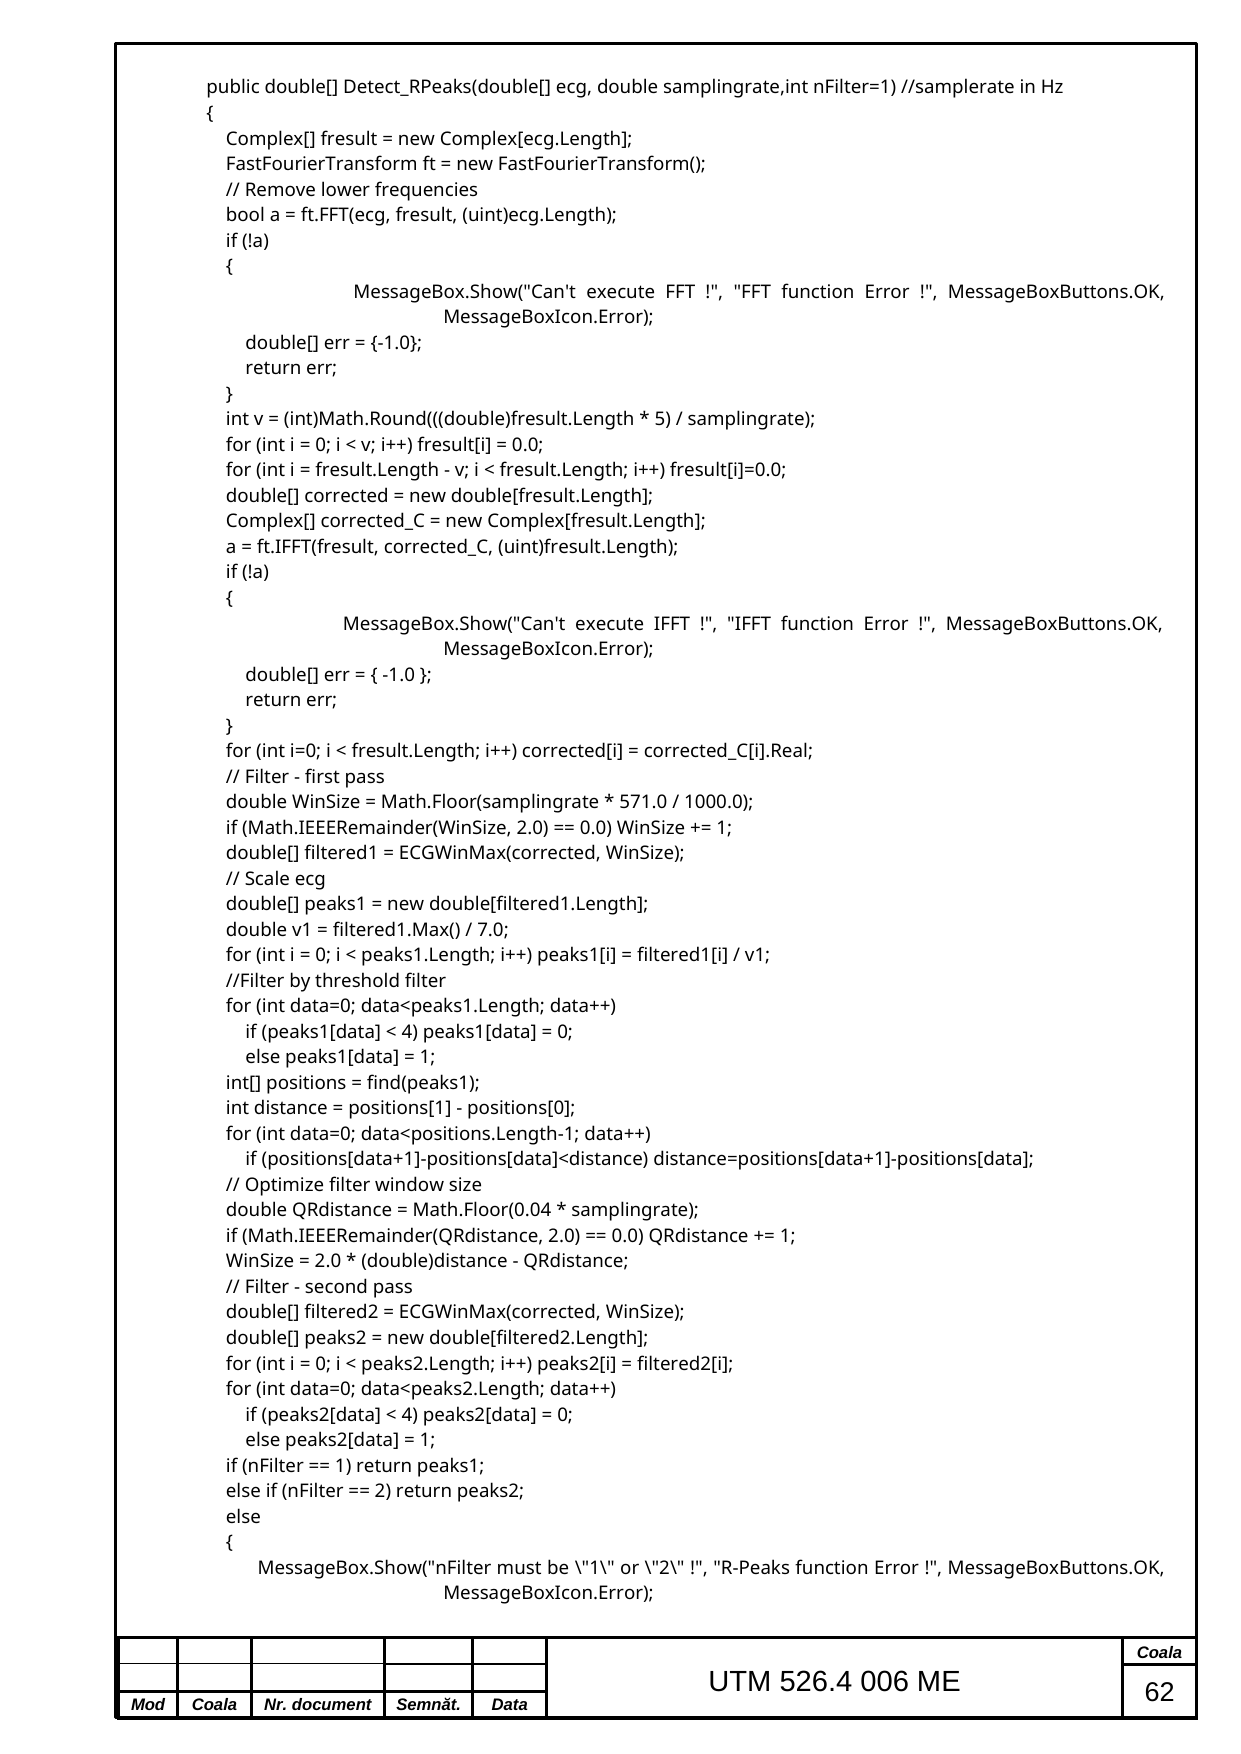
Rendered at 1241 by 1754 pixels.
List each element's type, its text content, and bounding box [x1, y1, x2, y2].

text for (int data=0; data<positions.Length-1; data++) [148, 1120, 1166, 1146]
text // Scale ecg [148, 865, 1166, 891]
text } [148, 380, 1166, 406]
text // Filter - first pass [148, 763, 1166, 788]
text for (int i = 0; i < peaks1.Length; i++) peaks1[i] = filtered1[i] / v1; [148, 942, 1166, 967]
text return err; [148, 686, 1166, 712]
text else peaks1[data] = 1; [148, 1044, 1166, 1069]
text //Filter by threshold filter [148, 967, 1166, 993]
text if (peaks1[data] < 4) peaks1[data] = 0; [148, 1018, 1166, 1044]
text // Remove lower frequencies [148, 176, 1166, 201]
text for (int data=0; data<peaks2.Length; data++) [148, 1375, 1166, 1401]
text for (int data=0; data<peaks1.Length; data++) [148, 993, 1166, 1018]
text MessageBox.Show("Can't execute FFT !", "FFT function Error !", MessageBoxButtons.OK, MessageBoxIcon.Error); [148, 278, 1166, 329]
text if (peaks2[data] < 4) peaks2[data] = 0; [148, 1401, 1166, 1426]
text Complex[] fresult = new Complex[ecg.Length]; [148, 125, 1166, 150]
text MessageBox.Show("Can't execute IFFT !", "IFFT function Error !", MessageBoxButtons.OK, MessageBoxIcon.Error); [148, 610, 1166, 661]
text for (int i=0; i < fresult.Length; i++) corrected[i] = corrected_C[i].Real; [148, 737, 1166, 763]
text else if (nFilter == 2) return peaks2; [148, 1477, 1166, 1503]
text else [148, 1503, 1166, 1528]
text { [148, 99, 1166, 125]
text int[] positions = find(peaks1); [148, 1069, 1166, 1095]
text double[] err = { -1.0 }; [148, 661, 1166, 686]
text double[] peaks2 = new double[filtered2.Length]; [148, 1324, 1166, 1350]
text a = ft.IFFT(fresult, corrected_C, (uint)fresult.Length); [148, 533, 1166, 559]
text public double[] Detect_RPeaks(double[] ecg, double samplingrate,int nFilter=1) //samplerate in Hz [148, 74, 1166, 99]
text { [148, 252, 1166, 278]
text if (!a) [148, 559, 1166, 584]
text WinSize = 2.0 * (double)distance - QRdistance; [148, 1248, 1166, 1273]
text if (positions[data+1]-positions[data]<distance) distance=positions[data+1]-positions[data]; [148, 1146, 1166, 1171]
text bool a = ft.FFT(ecg, fresult, (uint)ecg.Length); [148, 201, 1166, 227]
text FastFourierTransform ft = new FastFourierTransform(); [148, 150, 1166, 176]
text double[] filtered2 = ECGWinMax(corrected, WinSize); [148, 1299, 1166, 1324]
text double QRdistance = Math.Floor(0.04 * samplingrate); [148, 1197, 1166, 1222]
text return err; [148, 354, 1166, 380]
text else peaks2[data] = 1; [148, 1426, 1166, 1452]
text // Optimize filter window size [148, 1171, 1166, 1197]
text MessageBox.Show("nFilter must be \"1\" or \"2\" !", "R-Peaks function Error !", MessageBoxButtons.OK, MessageBoxIcon.Error); [148, 1554, 1166, 1605]
text double WinSize = Math.Floor(samplingrate * 571.0 / 1000.0); [148, 788, 1166, 814]
text for (int i = 0; i < peaks2.Length; i++) peaks2[i] = filtered2[i]; [148, 1350, 1166, 1375]
text double[] err = {-1.0}; [148, 329, 1166, 354]
text { [148, 584, 1166, 610]
text Complex[] corrected_C = new Complex[fresult.Length]; [148, 508, 1166, 533]
text double[] corrected = new double[fresult.Length]; [148, 482, 1166, 508]
text if (Math.IEEERemainder(WinSize, 2.0) == 0.0) WinSize += 1; [148, 814, 1166, 839]
text if (Math.IEEERemainder(QRdistance, 2.0) == 0.0) QRdistance += 1; [148, 1222, 1166, 1248]
text // Filter - second pass [148, 1273, 1166, 1299]
text for (int i = 0; i < v; i++) fresult[i] = 0.0; [148, 431, 1166, 457]
text if (!a) [148, 227, 1166, 252]
text int v = (int)Math.Round(((double)fresult.Length * 5) / samplingrate); [148, 406, 1166, 431]
text double[] peaks1 = new double[filtered1.Length]; [148, 891, 1166, 916]
text double v1 = filtered1.Max() / 7.0; [148, 916, 1166, 942]
text if (nFilter == 1) return peaks1; [148, 1452, 1166, 1477]
text int distance = positions[1] - positions[0]; [148, 1095, 1166, 1120]
text } [148, 712, 1166, 737]
text { [148, 1528, 1166, 1554]
text double[] filtered1 = ECGWinMax(corrected, WinSize); [148, 839, 1166, 865]
text for (int i = fresult.Length - v; i < fresult.Length; i++) fresult[i]=0.0; [148, 457, 1166, 482]
